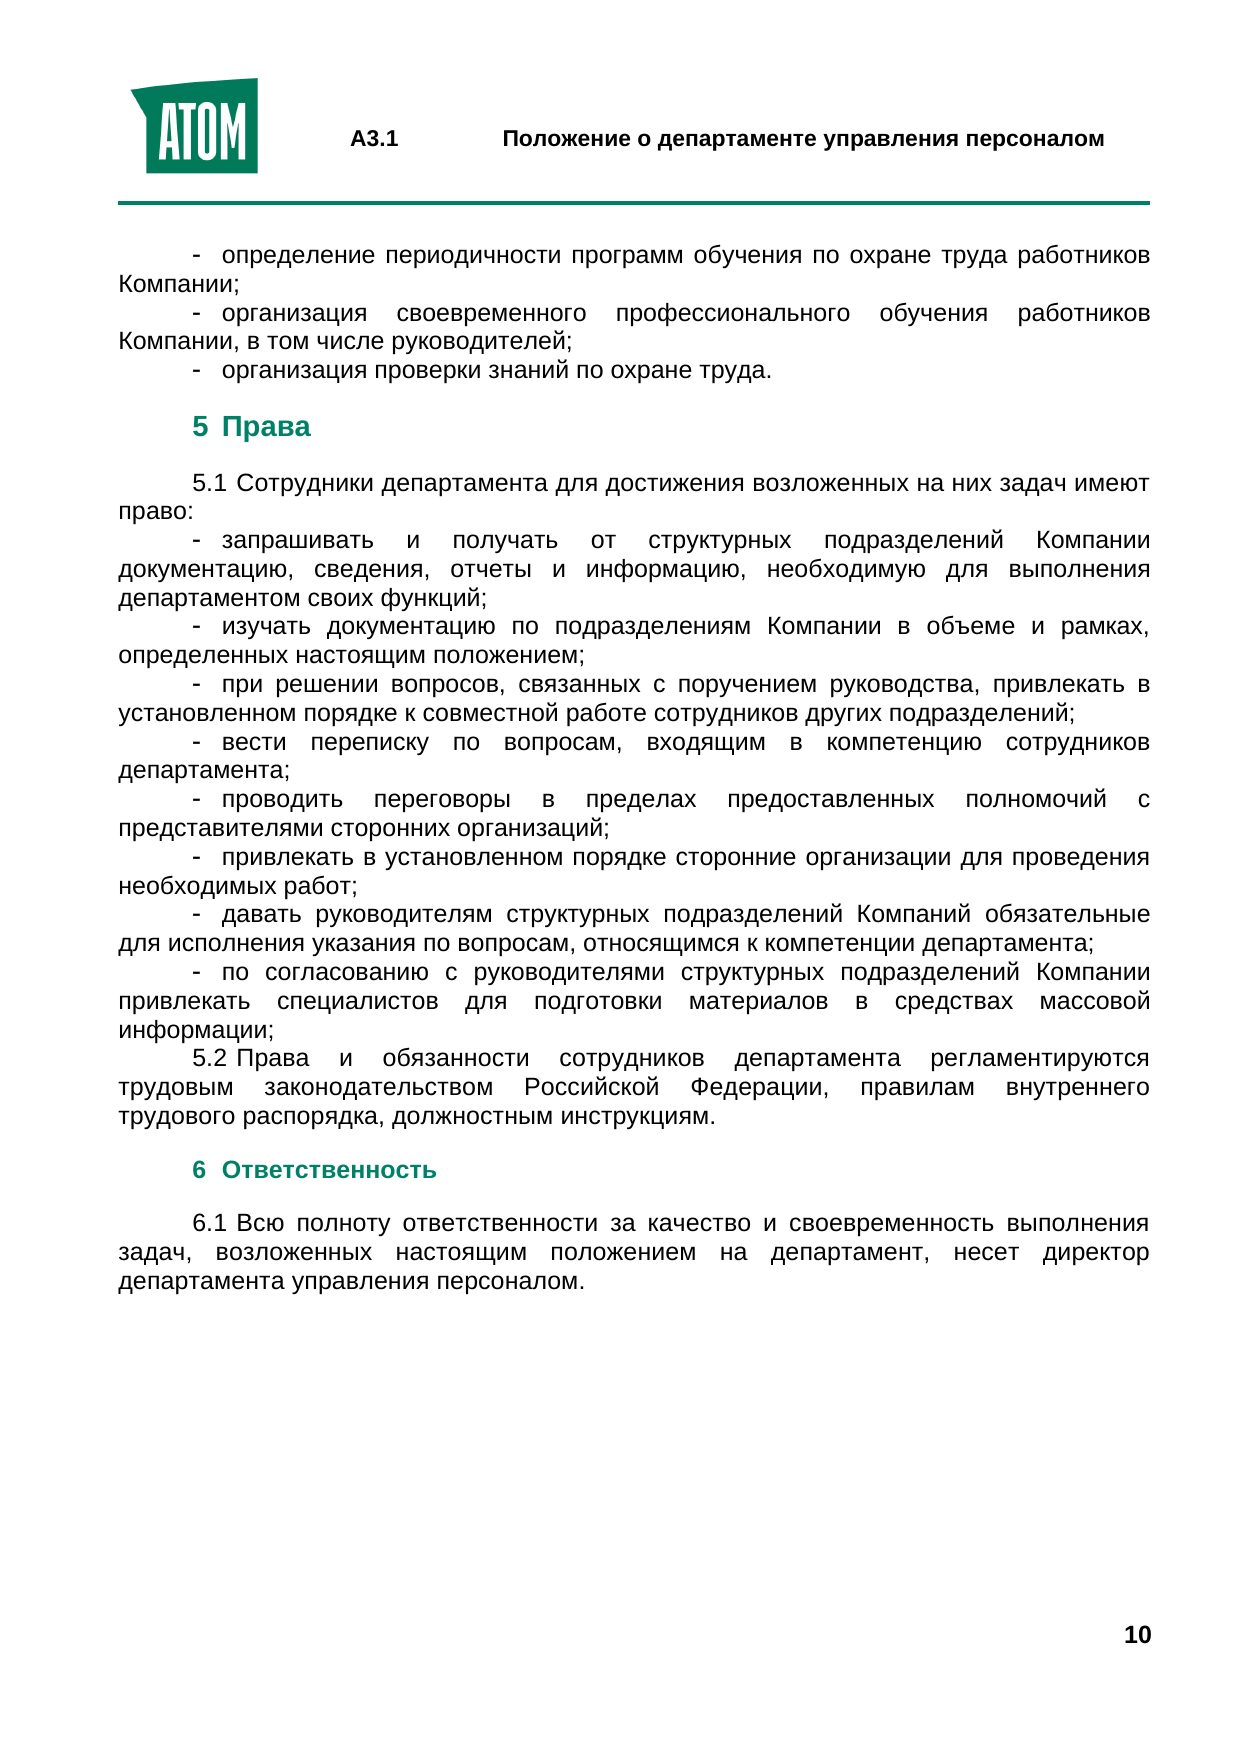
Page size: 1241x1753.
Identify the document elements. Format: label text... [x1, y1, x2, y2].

subtitle Ответственность [118, 1154, 1152, 1183]
list при решении вопросов, связанных с поручением руководства, привлекать в установленном порядке к совместной работе сотрудников других подразделений; [118, 669, 1152, 727]
subtitle Права [118, 409, 1152, 442]
list проводить переговоры в пределах предоставленных полномочий с представителями сторонних организаций; [118, 784, 1152, 842]
list давать руководителям структурных подразделений Компаний обязательные для исполнения указания по вопросам, относящимся к компетенции департамента; [118, 899, 1152, 957]
list Всю полноту ответственности за качество и своевременность выполнения задач, возложенных настоящим положением на департамент, несет директор департамента управления персоналом. [118, 1208, 1152, 1294]
list определение периодичности программ обучения по охране труда работников Компании; [118, 240, 1152, 297]
list организация проверки знаний по охране труда. [118, 355, 1152, 384]
list организация своевременного профессионального обучения работников Компании, в том числе руководителей; [118, 297, 1152, 355]
list запрашивать и получать от структурных подразделений Компании документацию, сведения, отчеты и информацию, необходимую для выполнения департаментом своих функций; [118, 525, 1152, 611]
list привлекать в установленном порядке сторонние организации для проведения необходимых работ; [118, 842, 1152, 899]
picture [129, 75, 261, 176]
list по согласованию с руководителями структурных подразделений Компании привлекать специалистов для подготовки материалов в средствах массовой информации; [118, 957, 1152, 1043]
list изучать документацию по подразделениям Компании в объеме и рамках, определенных настоящим положением; [118, 611, 1152, 669]
list Права и обязанности сотрудников департамента регламентируются трудовым законодательством Российской Федерации, правилам внутреннего трудового распорядка, должностным инструкциям. [118, 1043, 1152, 1129]
list Сотрудники департамента для достижения возложенных на них задач имеют право: [118, 467, 1152, 525]
list вести переписку по вопросам, входящим в компетенцию сотрудников департамента; [118, 727, 1152, 784]
